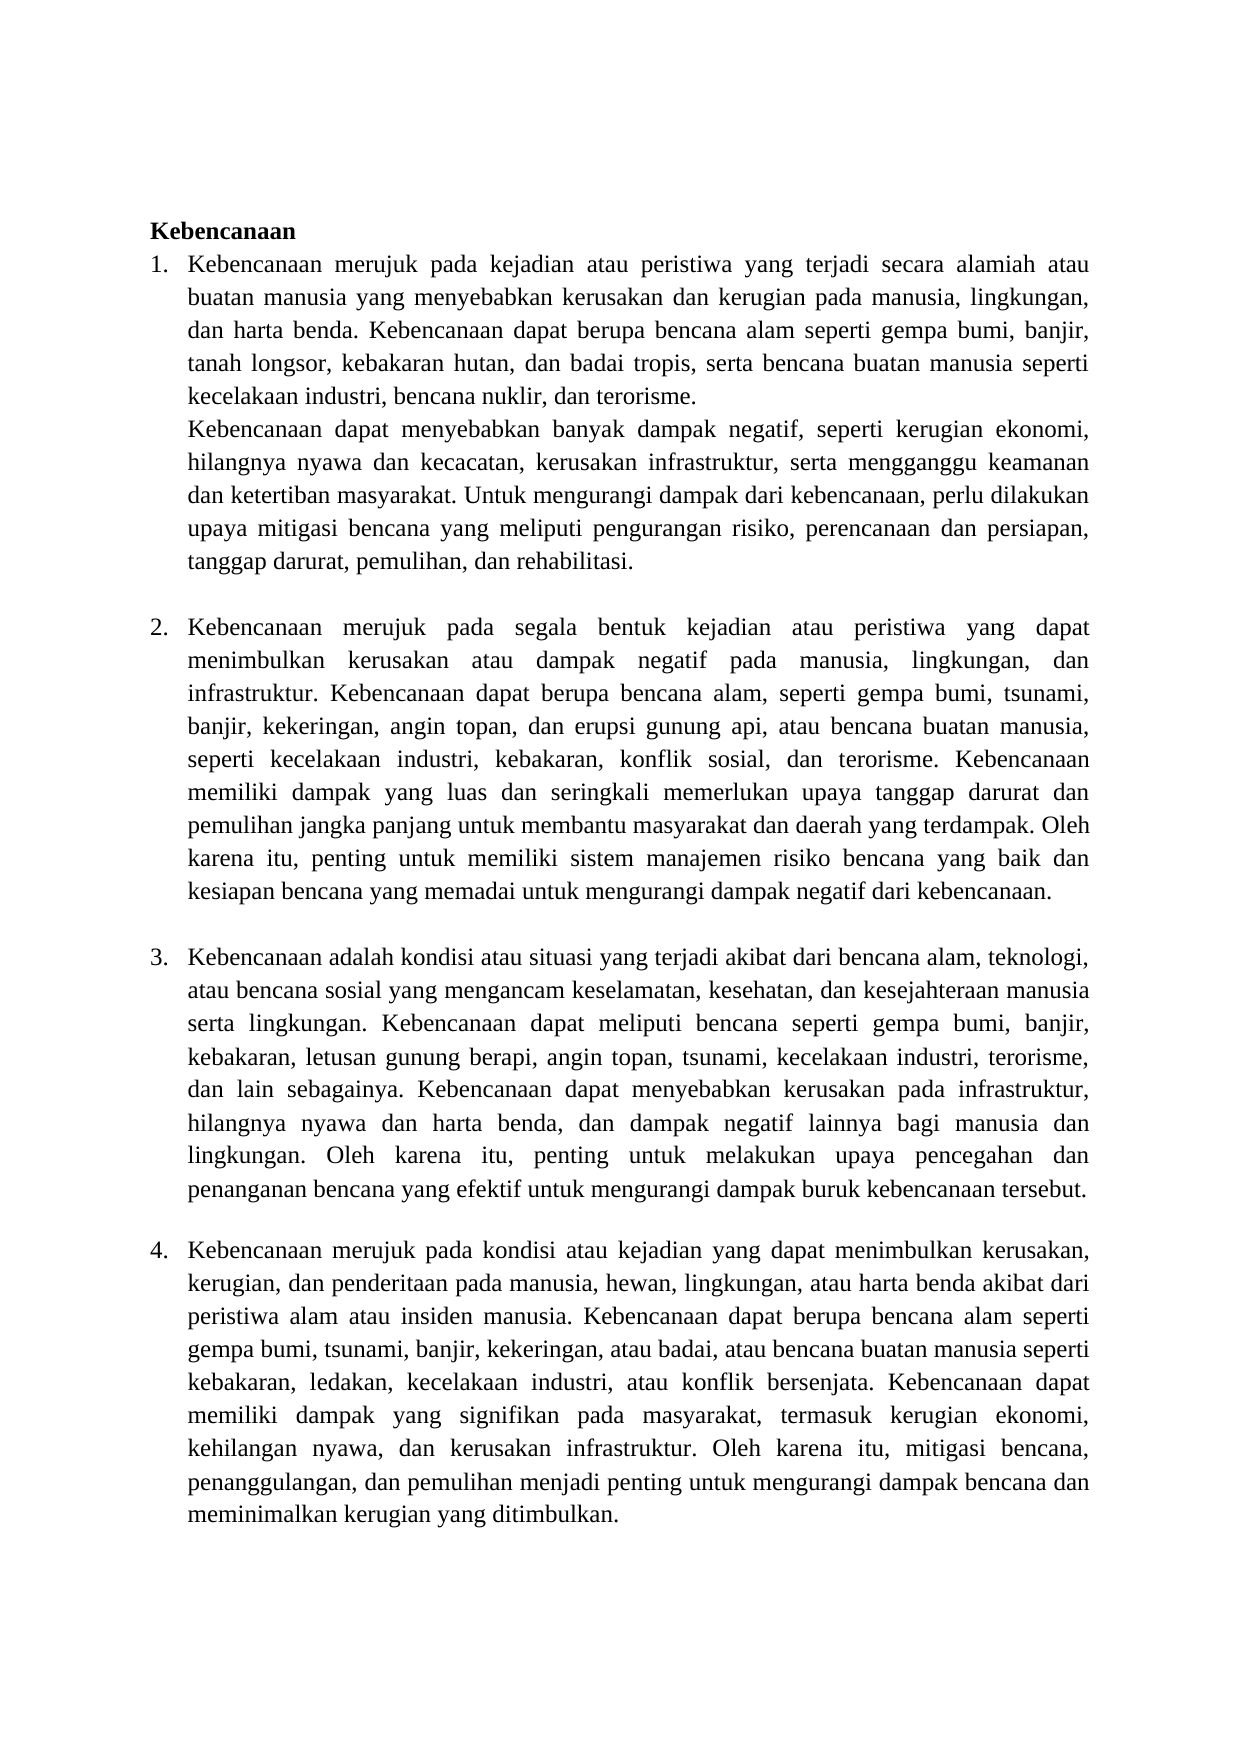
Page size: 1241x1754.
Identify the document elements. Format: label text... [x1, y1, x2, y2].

list Kebencanaan merujuk pada kondisi atau kejadian yang dapat menimbulkan kerusakan, kerugian, dan penderitaan pada manusia, hewan, lingkungan, atau harta benda akibat dari peristiwa alam atau insiden manusia. Kebencanaan dapat berupa bencana alam seperti gempa bumi, tsunami, banjir, kekeringan, atau badai, atau bencana buatan manusia seperti kebakaran, ledakan, kecelakaan industri, atau konflik bersenjata. Kebencanaan dapat memiliki dampak yang signifikan pada masyarakat, termasuk kerugian ekonomi, kehilangan nyawa, dan kerusakan infrastruktur. Oleh karena itu, mitigasi bencana, penanggulangan, dan pemulihan menjadi penting untuk mengurangi dampak bencana dan meminimalkan kerugian yang ditimbulkan. [150, 1235, 1090, 1528]
text Kebencanaan [150, 216, 1090, 245]
list Kebencanaan merujuk pada kejadian atau peristiwa yang terjadi secara alamiah atau buatan manusia yang menyebabkan kerusakan dan kerugian pada manusia, lingkungan, dan harta benda. Kebencanaan dapat berupa bencana alam seperti gempa bumi, banjir, tanah longsor, kebakaran hutan, dan badai tropis, serta bencana buatan manusia seperti kecelakaan industri, bencana nuklir, dan terorisme. [150, 249, 1090, 410]
list Kebencanaan merujuk pada segala bentuk kejadian atau peristiwa yang dapat menimbulkan kerusakan atau dampak negatif pada manusia, lingkungan, dan infrastruktur. Kebencanaan dapat berupa bencana alam, seperti gempa bumi, tsunami, banjir, kekeringan, angin topan, dan erupsi gunung api, atau bencana buatan manusia, seperti kecelakaan industri, kebakaran, konflik sosial, dan terorisme. Kebencanaan memiliki dampak yang luas dan seringkali memerlukan upaya tanggap darurat dan pemulihan jangka panjang untuk membantu masyarakat dan daerah yang terdampak. Oleh karena itu, penting untuk memiliki sistem manajemen risiko bencana yang baik dan kesiapan bencana yang memadai untuk mengurangi dampak negatif dari kebencanaan. [150, 612, 1090, 905]
list Kebencanaan dapat menyebabkan banyak dampak negatif, seperti kerugian ekonomi, hilangnya nyawa dan kecacatan, kerusakan infrastruktur, serta mengganggu keamanan dan ketertiban masyarakat. Untuk mengurangi dampak dari kebencanaan, perlu dilakukan upaya mitigasi bencana yang meliputi pengurangan risiko, perencanaan dan persiapan, tanggap darurat, pemulihan, dan rehabilitasi. [187, 414, 1090, 575]
list Kebencanaan adalah kondisi atau situasi yang terjadi akibat dari bencana alam, teknologi, atau bencana sosial yang mengancam keselamatan, kesehatan, dan kesejahteraan manusia serta lingkungan. Kebencanaan dapat meliputi bencana seperti gempa bumi, banjir, kebakaran, letusan gunung berapi, angin topan, tsunami, kecelakaan industri, terorisme, dan lain sebagainya. Kebencanaan dapat menyebabkan kerusakan pada infrastruktur, hilangnya nyawa dan harta benda, dan dampak negatif lainnya bagi manusia dan lingkungan. Oleh karena itu, penting untuk melakukan upaya pencegahan dan penanganan bencana yang efektif untuk mengurangi dampak buruk kebencanaan tersebut. [150, 942, 1090, 1202]
